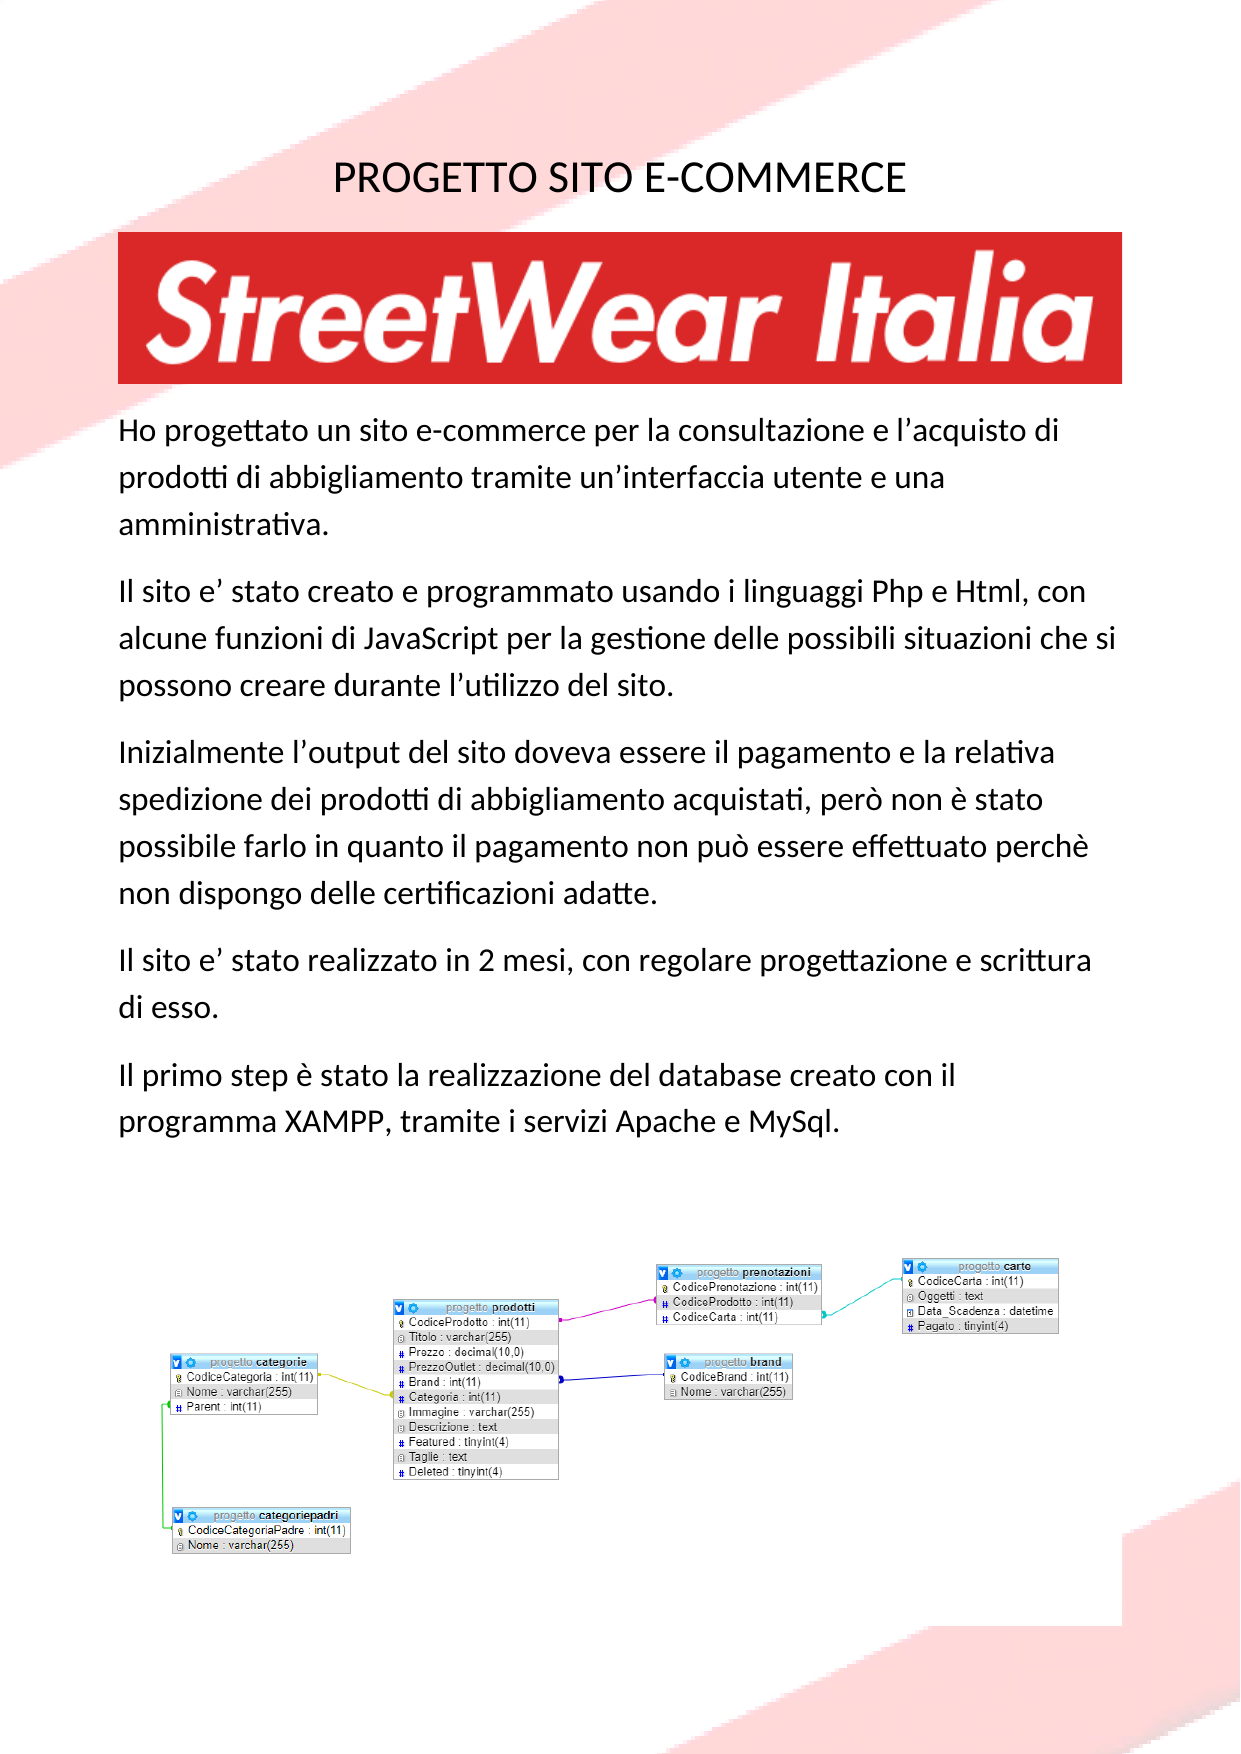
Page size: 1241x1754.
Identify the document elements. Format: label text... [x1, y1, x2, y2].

text Ho progettato un sito e-commerce per la consultazione e l’acquisto di prodotti di abbigliamento tramite un’interfaccia utente e una amministrativa. [118, 409, 1122, 543]
text Il sito e’ stato creato e programmato usando i linguaggi Php e Html, con alcune funzioni di JavaScript per la gestione delle possibili situazioni che si possono creare durante l’utilizzo del sito. [118, 570, 1122, 704]
text Inizialmente l’output del sito doveva essere il pagamento e la relativa spedizione dei prodotti di abbigliamento acquistati, però non è stato possibile farlo in quanto il pagamento non può essere effettuato perchè non dispongo delle certificazioni adatte. [118, 731, 1122, 912]
picture [118, 1168, 1123, 1626]
text Il sito e’ stato realizzato in 2 mesi, con regolare progettazione e scrittura di esso. [118, 939, 1122, 1027]
text Il primo step è stato la realizzazione del database creato con il programma XAMPP, tramite i servizi Apache e MySql. [118, 1054, 1122, 1141]
picture [118, 232, 1123, 384]
text PROGETTO SITO E-COMMERCE [118, 148, 1122, 203]
